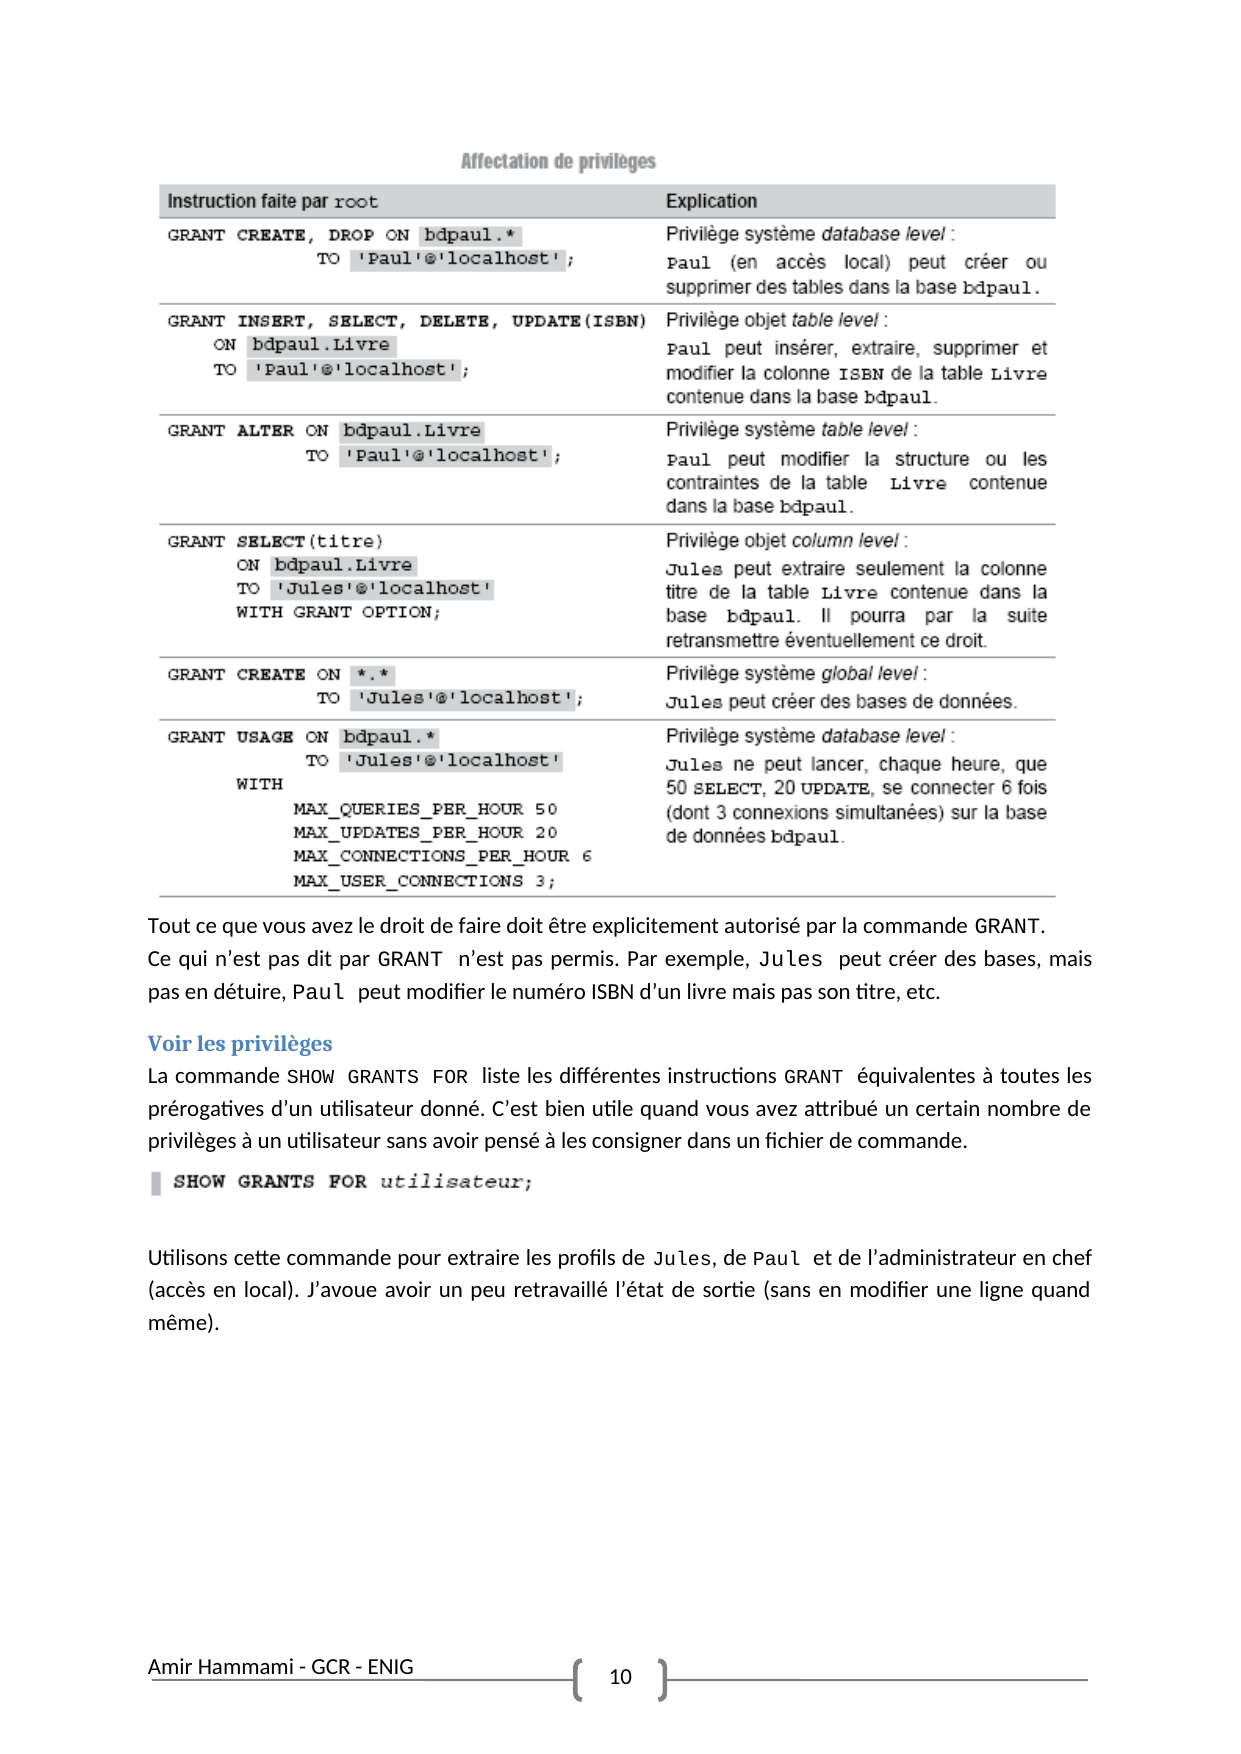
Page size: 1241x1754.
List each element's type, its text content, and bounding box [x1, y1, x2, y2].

picture [147, 147, 1067, 907]
subtitle Voir les privilèges [148, 1031, 1093, 1058]
picture [147, 1158, 539, 1207]
text Utilisons cette commande pour extraire les profils de Jules, de Paul et de l’administrateur en chef (accès en local). J’avoue avoir un peu retravaillé l’état de sortie (sans en modifier une ligne quand même). [148, 1243, 1093, 1336]
text Ce qui n’est pas dit par GRANT n’est pas permis. Par exemple, Jules peut créer des bases, mais pas en détuire, Paul peut modifier le numéro ISBN d’un livre mais pas son titre, etc. [148, 944, 1093, 1006]
text Tout ce que vous avez le droit de faire doit être explicitement autorisé par la commande GRANT. [148, 911, 1093, 940]
text La commande SHOW GRANTS FOR liste les différentes instructions GRANT équivalentes à toutes les prérogatives d’un utilisateur donné. C’est bien utile quand vous avez attribué un certain nombre de privilèges à un utilisateur sans avoir pensé à les consigner dans un fichier de commande. [148, 1061, 1093, 1154]
